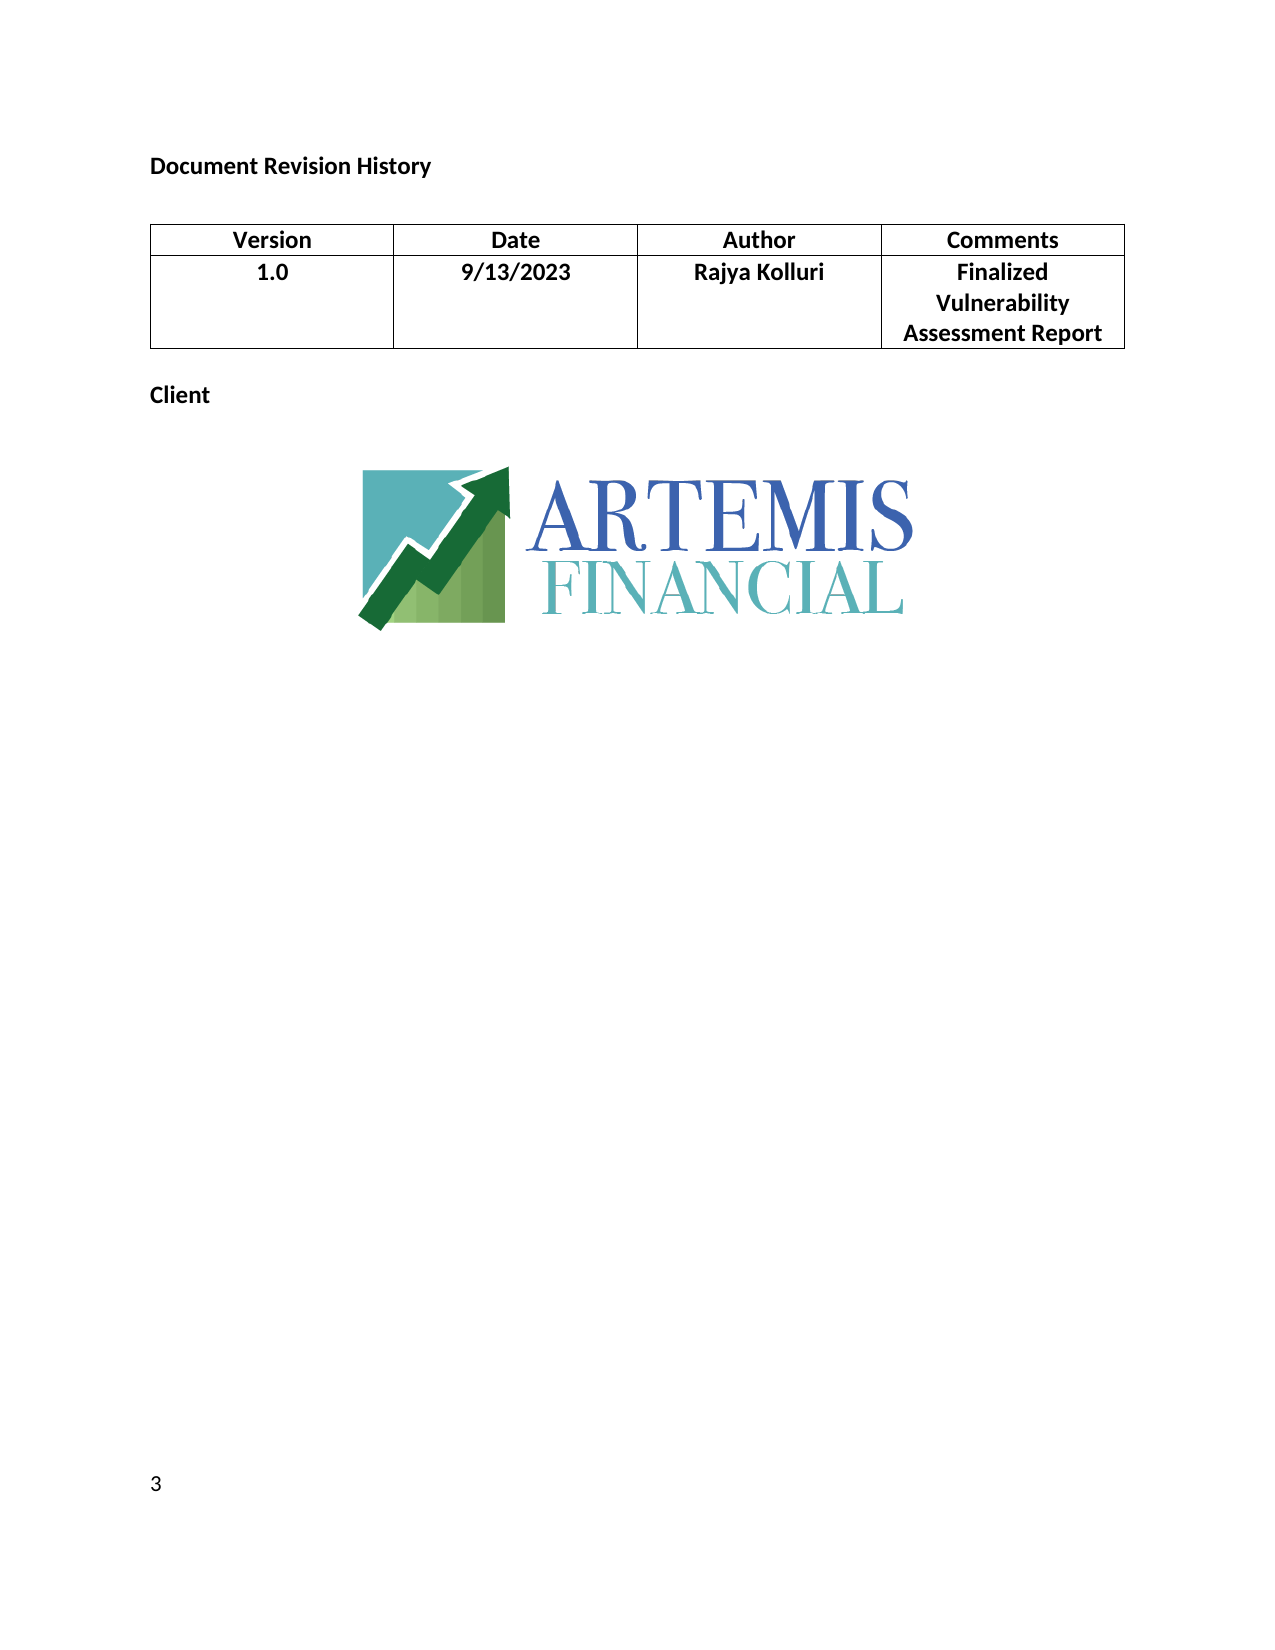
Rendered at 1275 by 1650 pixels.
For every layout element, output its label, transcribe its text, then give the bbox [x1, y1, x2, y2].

table_header Author [638, 225, 881, 255]
table_header Comments [882, 225, 1124, 255]
table_header Version [151, 225, 393, 255]
table_header Date [394, 225, 637, 255]
table_cell 1.0 [151, 256, 393, 348]
subtitle Document Revision History [150, 150, 1125, 181]
table_cell Finalized Vulnerability Assessment Report [882, 256, 1124, 348]
picture [346, 452, 929, 652]
subtitle Client [150, 379, 1125, 410]
table_cell 9/13/2023 [394, 256, 637, 348]
table_cell Rajya Kolluri [638, 256, 881, 348]
